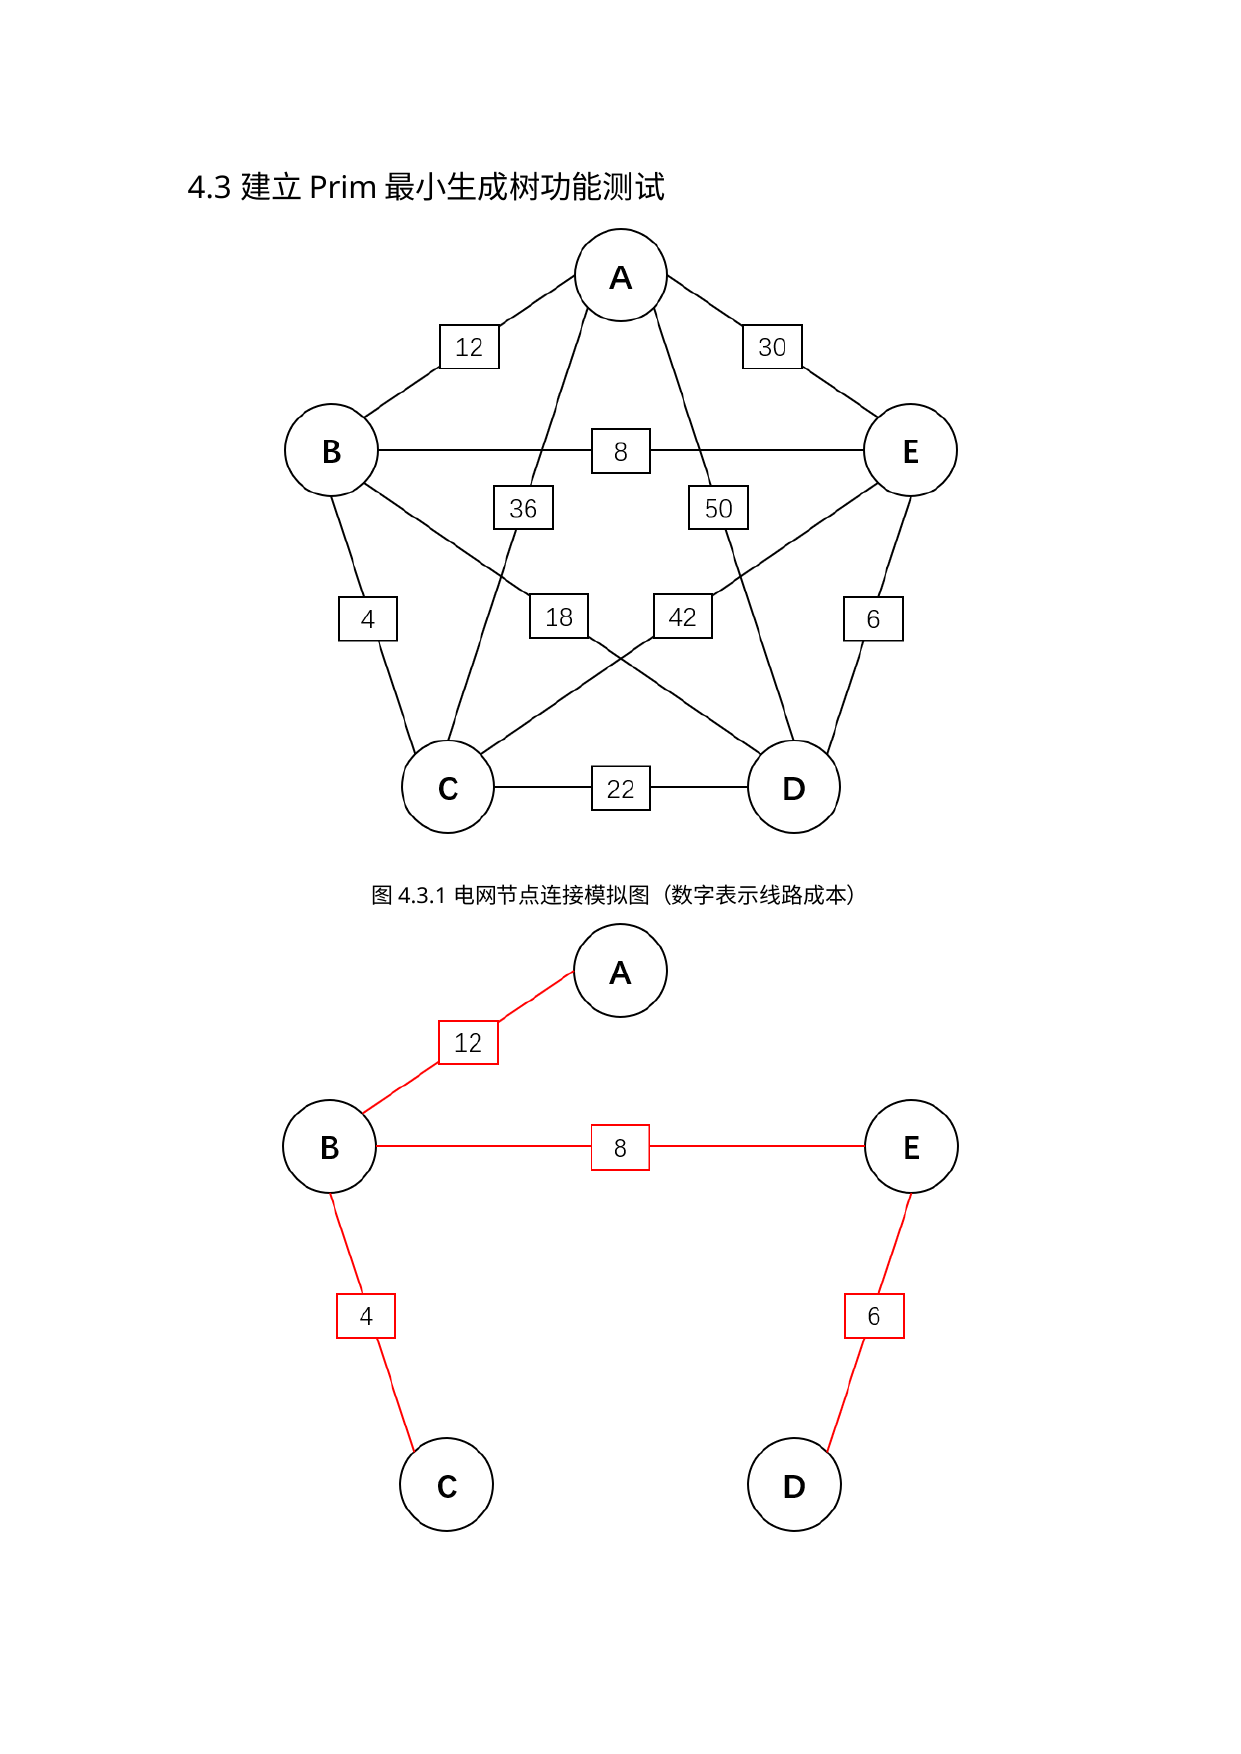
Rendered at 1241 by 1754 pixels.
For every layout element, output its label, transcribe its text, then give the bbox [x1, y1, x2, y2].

picture [277, 917, 963, 1538]
text 图4.3.1 电网节点连接模拟图（数字表示线路成本） [187, 877, 1053, 910]
picture [278, 220, 962, 840]
subtitle 4.3 建立Prim最小生成树功能测试 [187, 162, 1053, 207]
